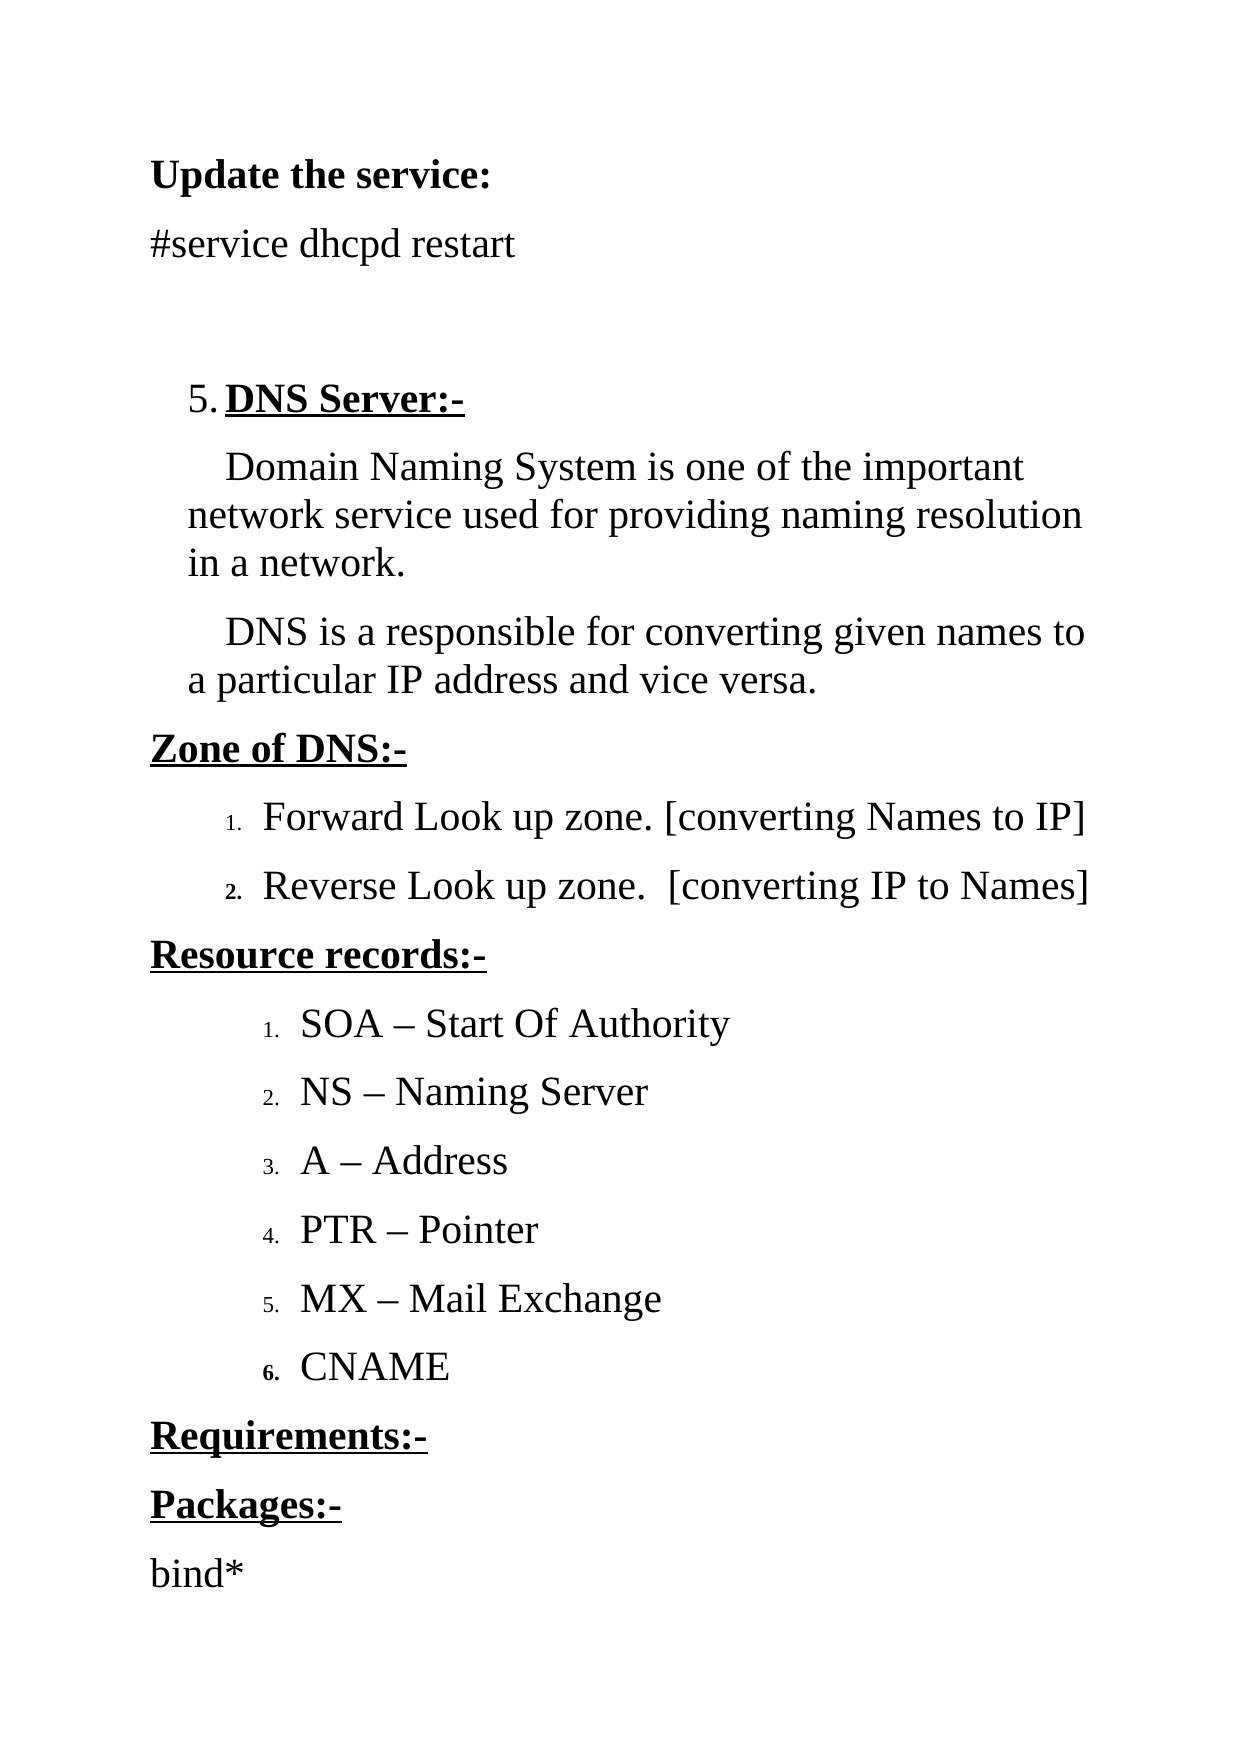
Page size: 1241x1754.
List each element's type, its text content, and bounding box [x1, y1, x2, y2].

text Packages:- [150, 1479, 1090, 1527]
list SOA – Start Of Authority [262, 998, 1090, 1046]
text bind* [150, 1548, 1090, 1596]
list MX – Mail Exchange [262, 1273, 1090, 1321]
text Requirements:- [150, 1411, 1090, 1458]
text Resource records:- [150, 929, 1090, 977]
text #service dhcpd restart [150, 219, 1090, 267]
text Domain Naming System is one of the important network service used for providing naming resolution in a network. [187, 442, 1090, 586]
text DNS is a responsible for converting given names to a particular IP address and vice versa. [187, 606, 1090, 702]
list CNAME [262, 1342, 1090, 1390]
list NS – Naming Server [262, 1067, 1090, 1115]
list DNS Server:- [187, 373, 1090, 421]
list Reverse Look up zone. [converting IP to Names] [225, 861, 1090, 908]
text Update the service: [150, 150, 1090, 198]
list A – Address [262, 1136, 1090, 1183]
list PTR – Pointer [262, 1204, 1090, 1252]
list Forward Look up zone. [converting Names to IP] [225, 792, 1090, 840]
text Zone of DNS:- [150, 723, 1090, 771]
